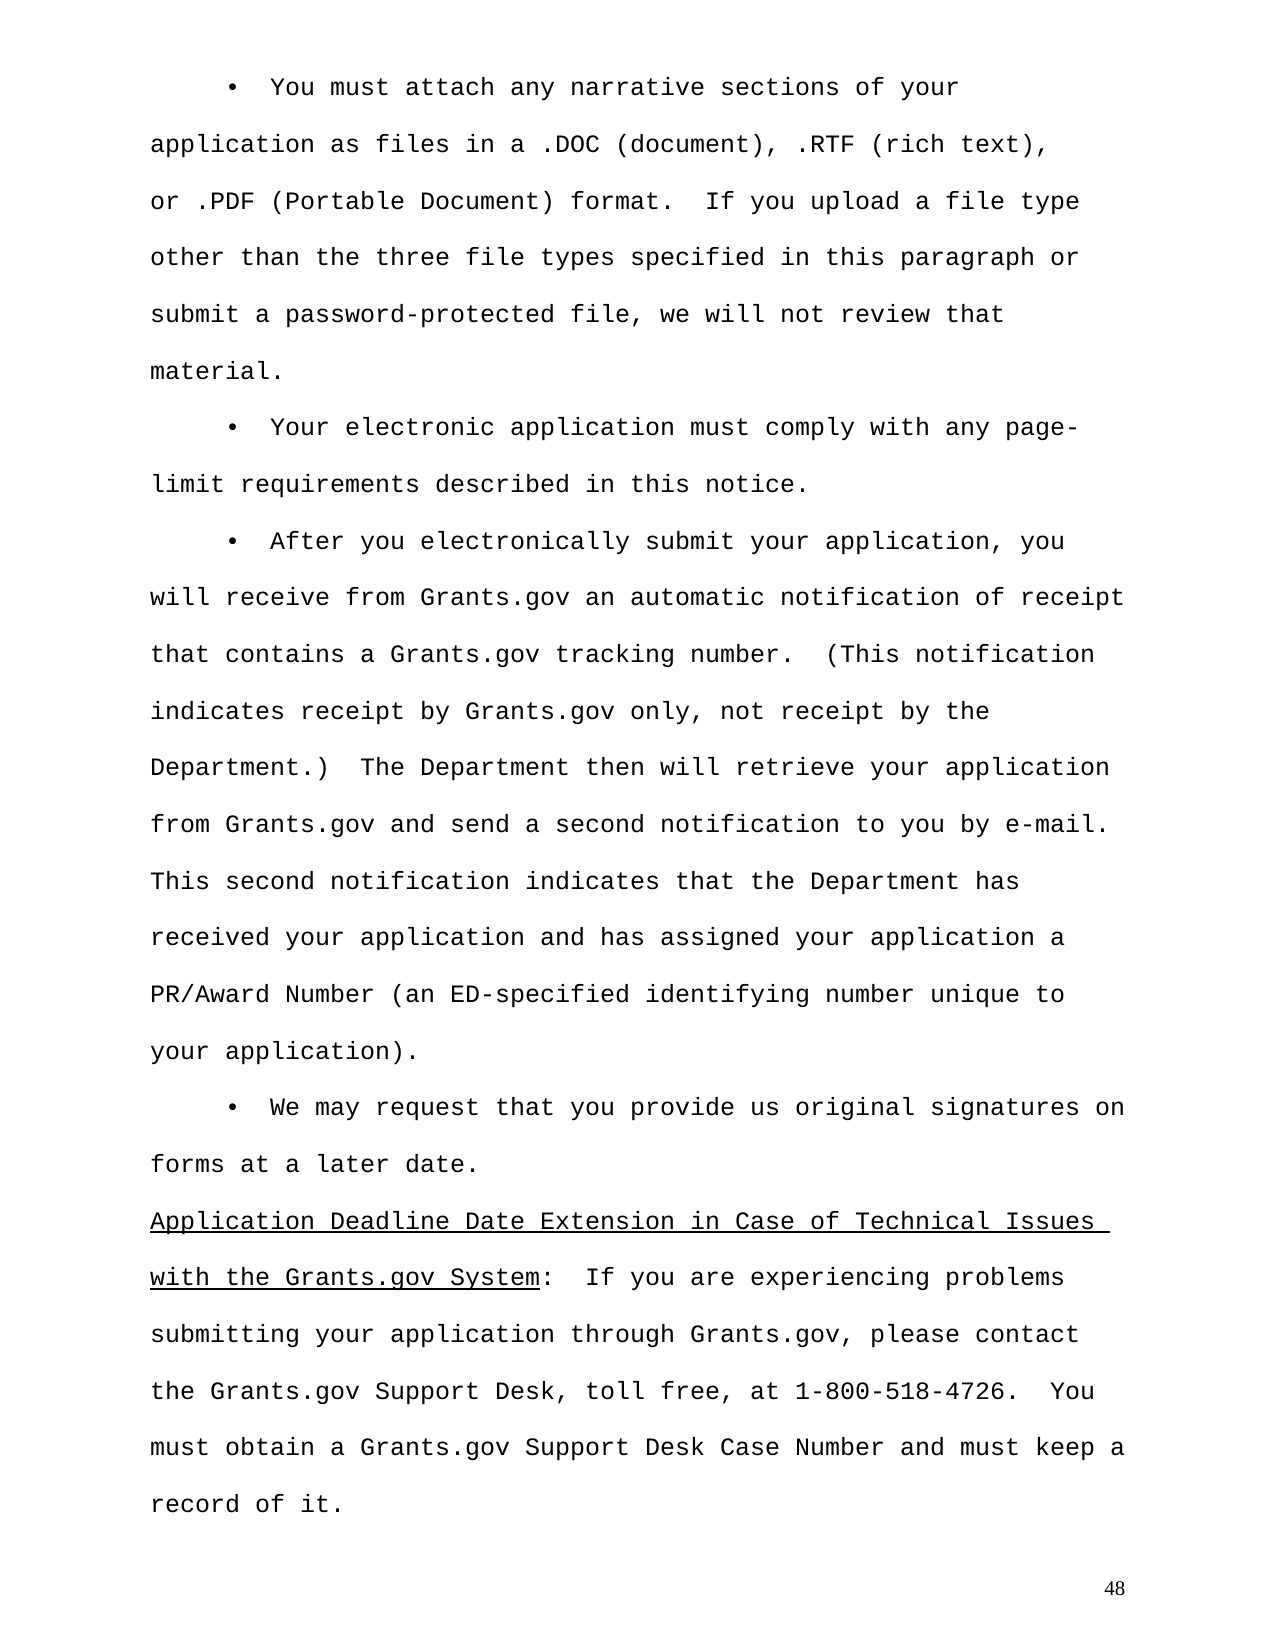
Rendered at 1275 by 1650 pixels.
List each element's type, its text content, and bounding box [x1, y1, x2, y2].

text • You must attach any narrative sections of your application as files in a .DOC (document), .RTF (rich text), or .PDF (Portable Document) format. If you upload a file type other than the three file types specified in this paragraph or submit a password-protected file, we will not review that material. [150, 75, 1125, 387]
text Application Deadline Date Extension in Case of Technical Issues with the Grants.gov System: If you are experiencing problems submitting your application through Grants.gov, please contact the Grants.gov Support Desk, toll free, at 1-800-518-4726. You must obtain a Grants.gov Support Desk Case Number and must keep a record of it. [150, 1208, 1125, 1520]
text • After you electronically submit your application, you will receive from Grants.gov an automatic notification of receipt that contains a Grants.gov tracking number. (This notification indicates receipt by Grants.gov only, not receipt by the Department.) The Department then will retrieve your application from Grants.gov and send a second notification to you by e-mail. This second notification indicates that the Department has received your application and has assigned your application a PR/Award Number (an ED-specified identifying number unique to your application). [150, 528, 1125, 1067]
text • Your electronic application must comply with any page-limit requirements described in this notice. [150, 415, 1125, 500]
text • We may request that you provide us original signatures on forms at a later date. [150, 1095, 1125, 1180]
